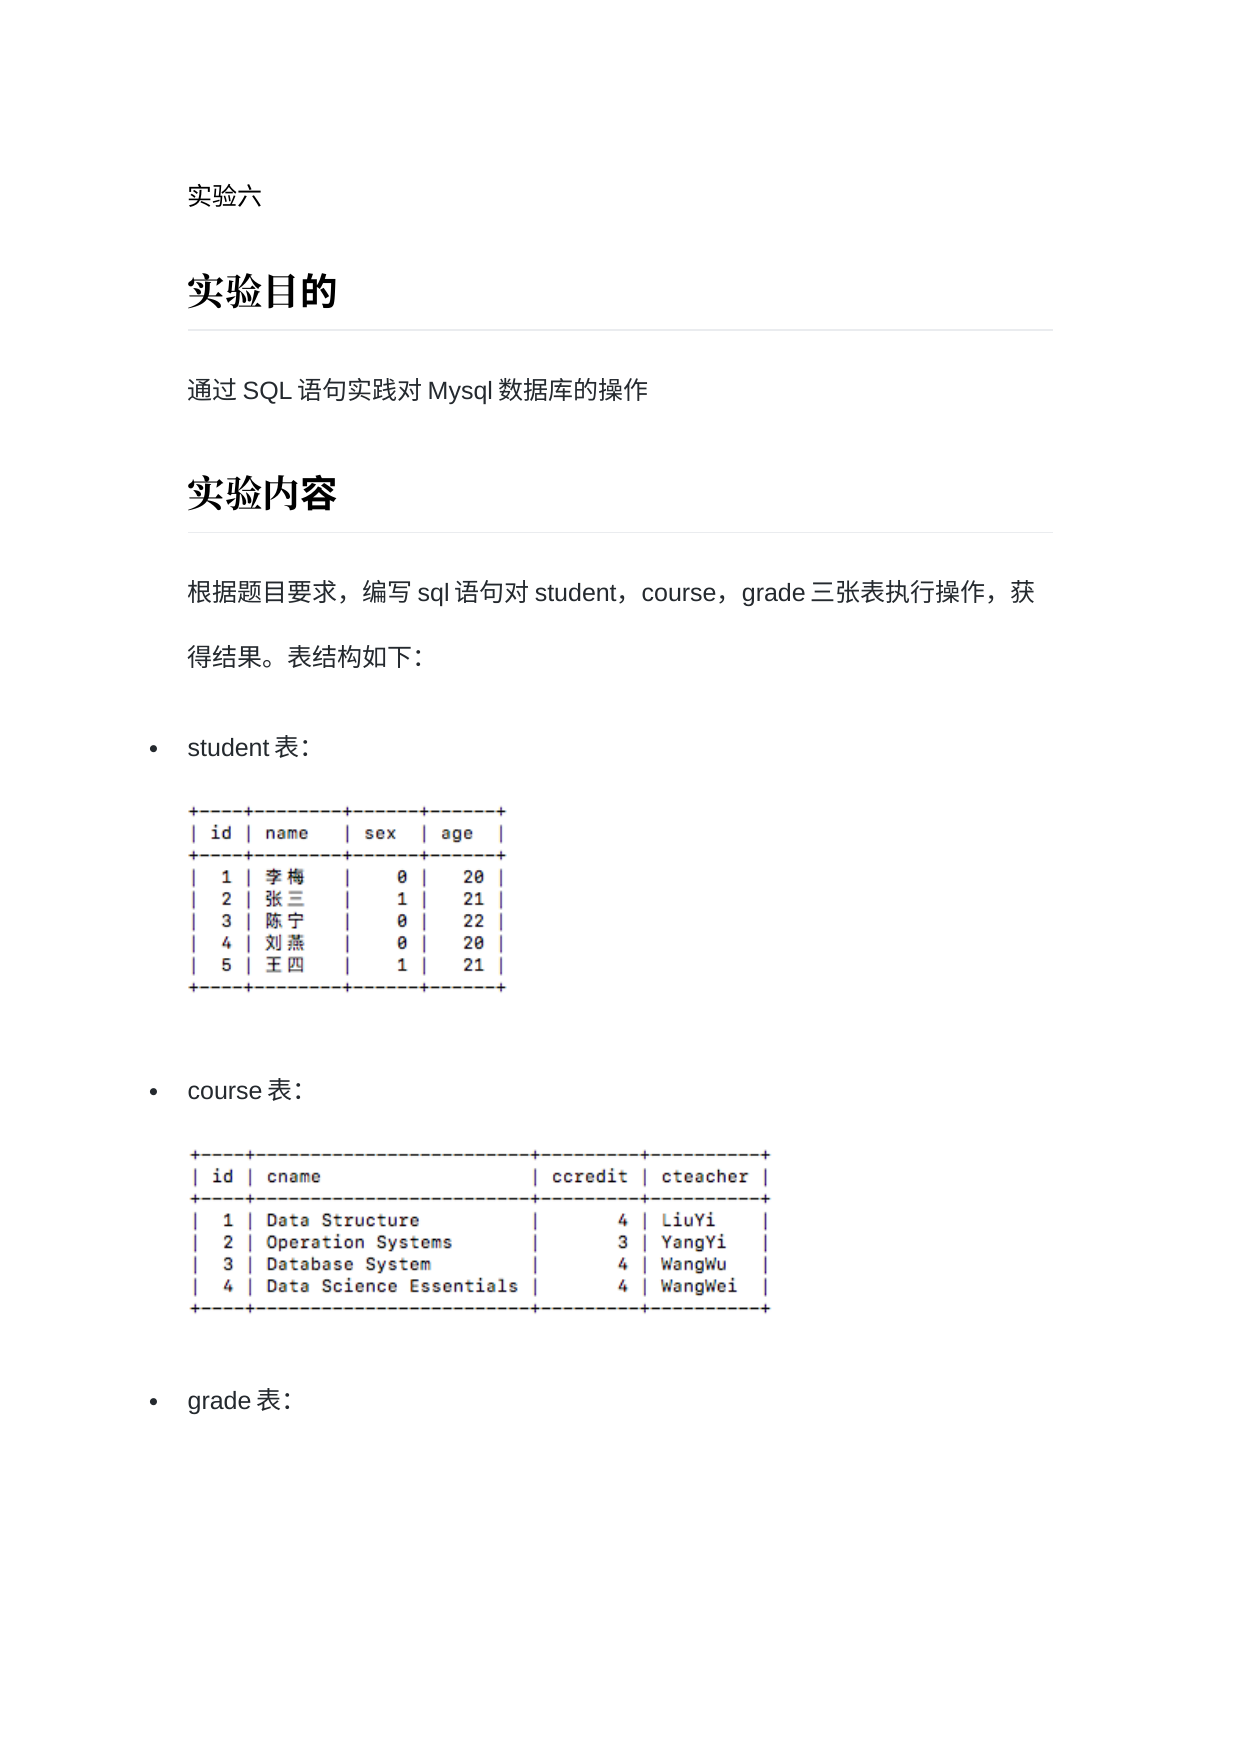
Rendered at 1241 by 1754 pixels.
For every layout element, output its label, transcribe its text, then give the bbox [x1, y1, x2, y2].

text 实验内容 [187, 458, 1053, 533]
picture [187, 1146, 776, 1322]
text 根据题目要求，编写sql语句对student，course，grade三张表执行操作，获得结果。表结构如下： [187, 558, 1053, 688]
text 实验六 [187, 162, 1053, 227]
list grade表： [150, 1366, 1053, 1431]
list student表： [150, 713, 1053, 778]
text 实验目的 [187, 256, 1053, 331]
list course表： [150, 1056, 1053, 1121]
picture [187, 803, 509, 1001]
text 通过SQL语句实践对Mysql数据库的操作 [187, 356, 1053, 421]
